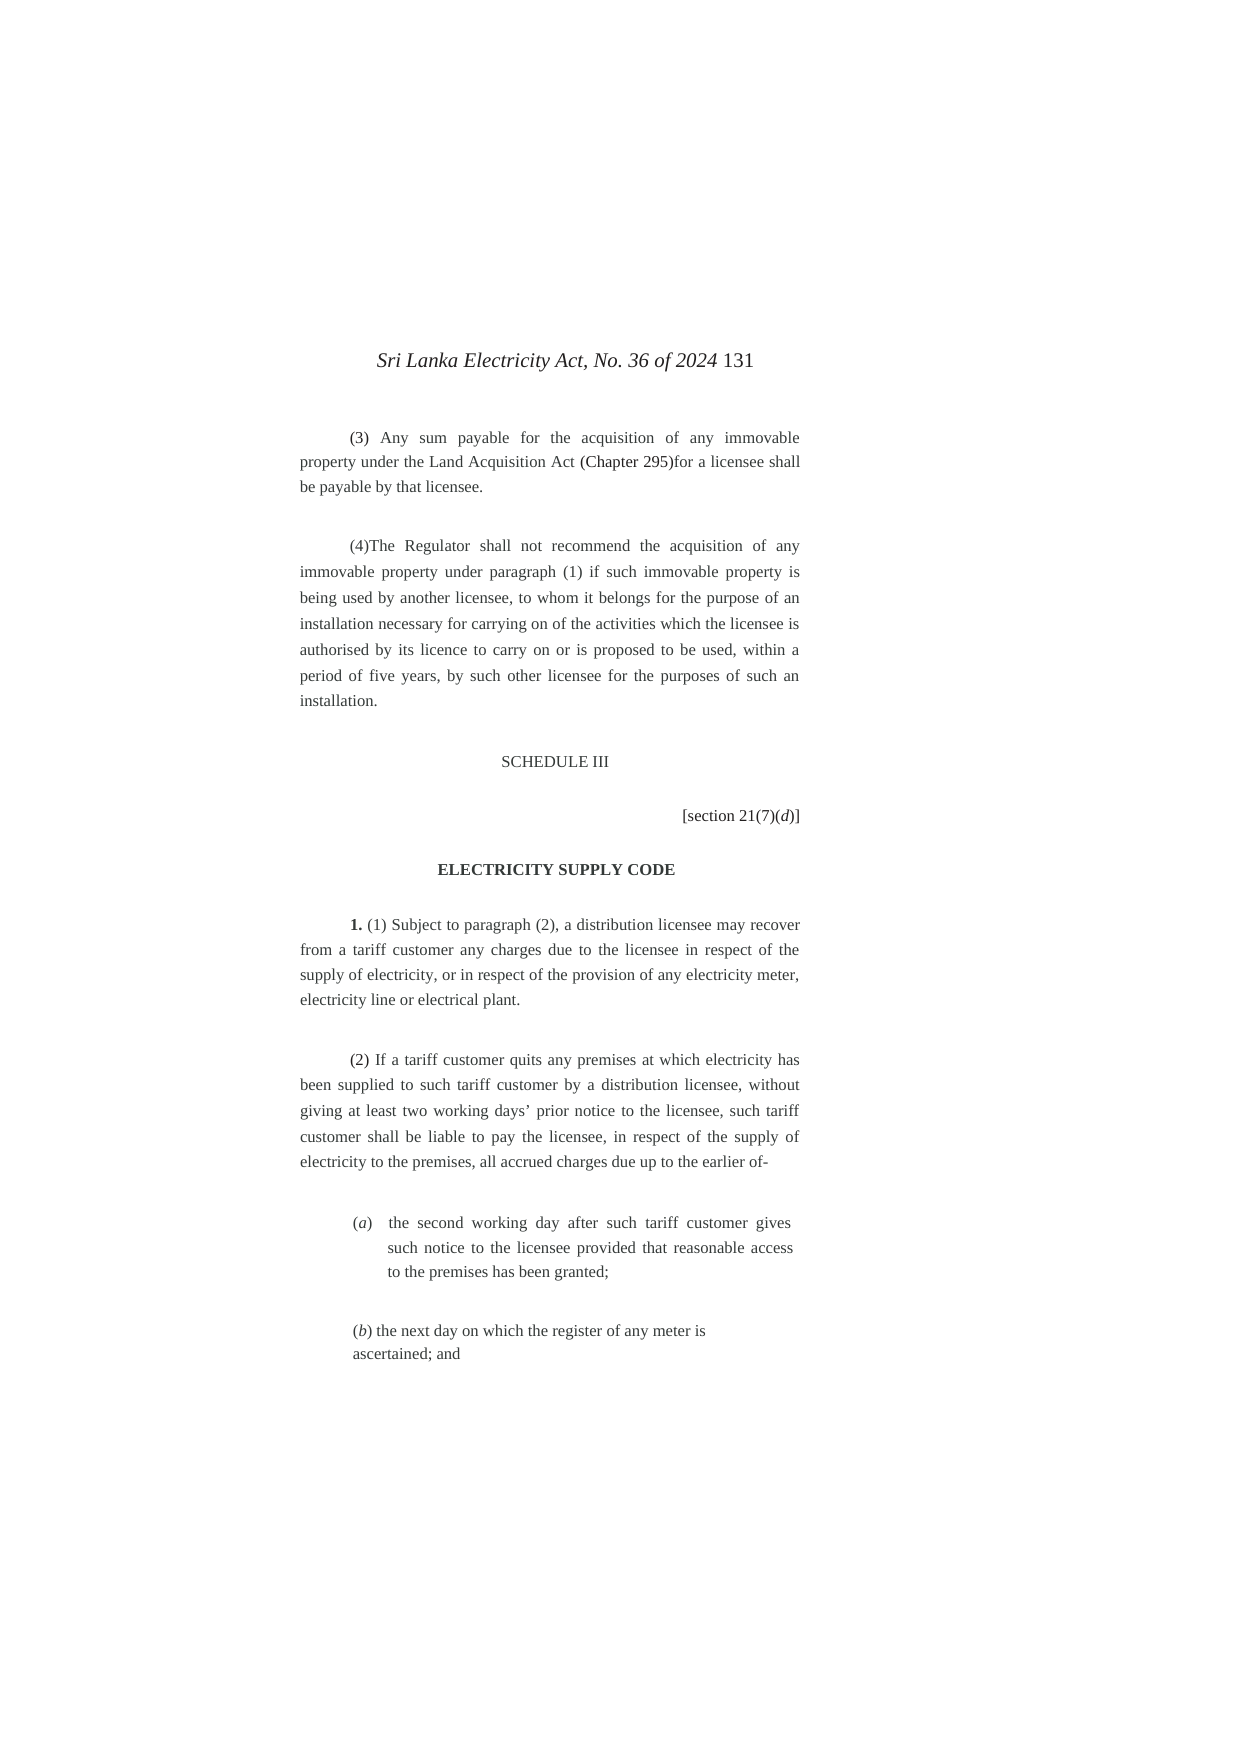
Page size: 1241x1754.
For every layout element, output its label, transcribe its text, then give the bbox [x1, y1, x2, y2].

text (3) Any sum payable for the acquisition of any immovable property under the Land Acquisition Act (Chapter 295)for a licensee shall be payable by that licensee. [299, 428, 800, 496]
text (b) the next day on which the register of any meter is ascertained; and [353, 1321, 805, 1363]
text (4)The Regulator shall not recommend the acquisition of any immovable property under paragraph (1) if such immovable property is being used by another licensee, to whom it belongs for the purpose of an installation necessary for carrying on of the activities which the licensee is authorised by its licence to carry on or is proposed to be used, within a period of five years, by such other licensee for the purposes of such an installation. [299, 536, 800, 710]
text ELECTRICITY SUPPLY CODE [150, 861, 675, 879]
text Sri Lanka Electricity Act, No. 36 of 2024 131 [377, 348, 1090, 372]
text SCHEDULE III [150, 752, 609, 771]
text [section 21(7)(d)] [150, 806, 800, 825]
text (a) the second working day after such tariff customer gives such notice to the licensee provided that reasonable access to the premises has been granted; [353, 1213, 800, 1281]
text 1. (1) Subject to paragraph (2), a distribution licensee may recover from a tariff customer any charges due to the licensee in respect of the supply of electricity, or in respect of the provision of any electricity meter, electricity line or electrical plant. [300, 915, 800, 1009]
text (2) If a tariff customer quits any premises at which electricity has been supplied to such tariff customer by a distribution licensee, without giving at least two working days’ prior notice to the licensee, such tariff customer shall be liable to pay the licensee, in respect of the supply of electricity to the premises, all accrued charges due up to the earlier of- [300, 1049, 800, 1171]
